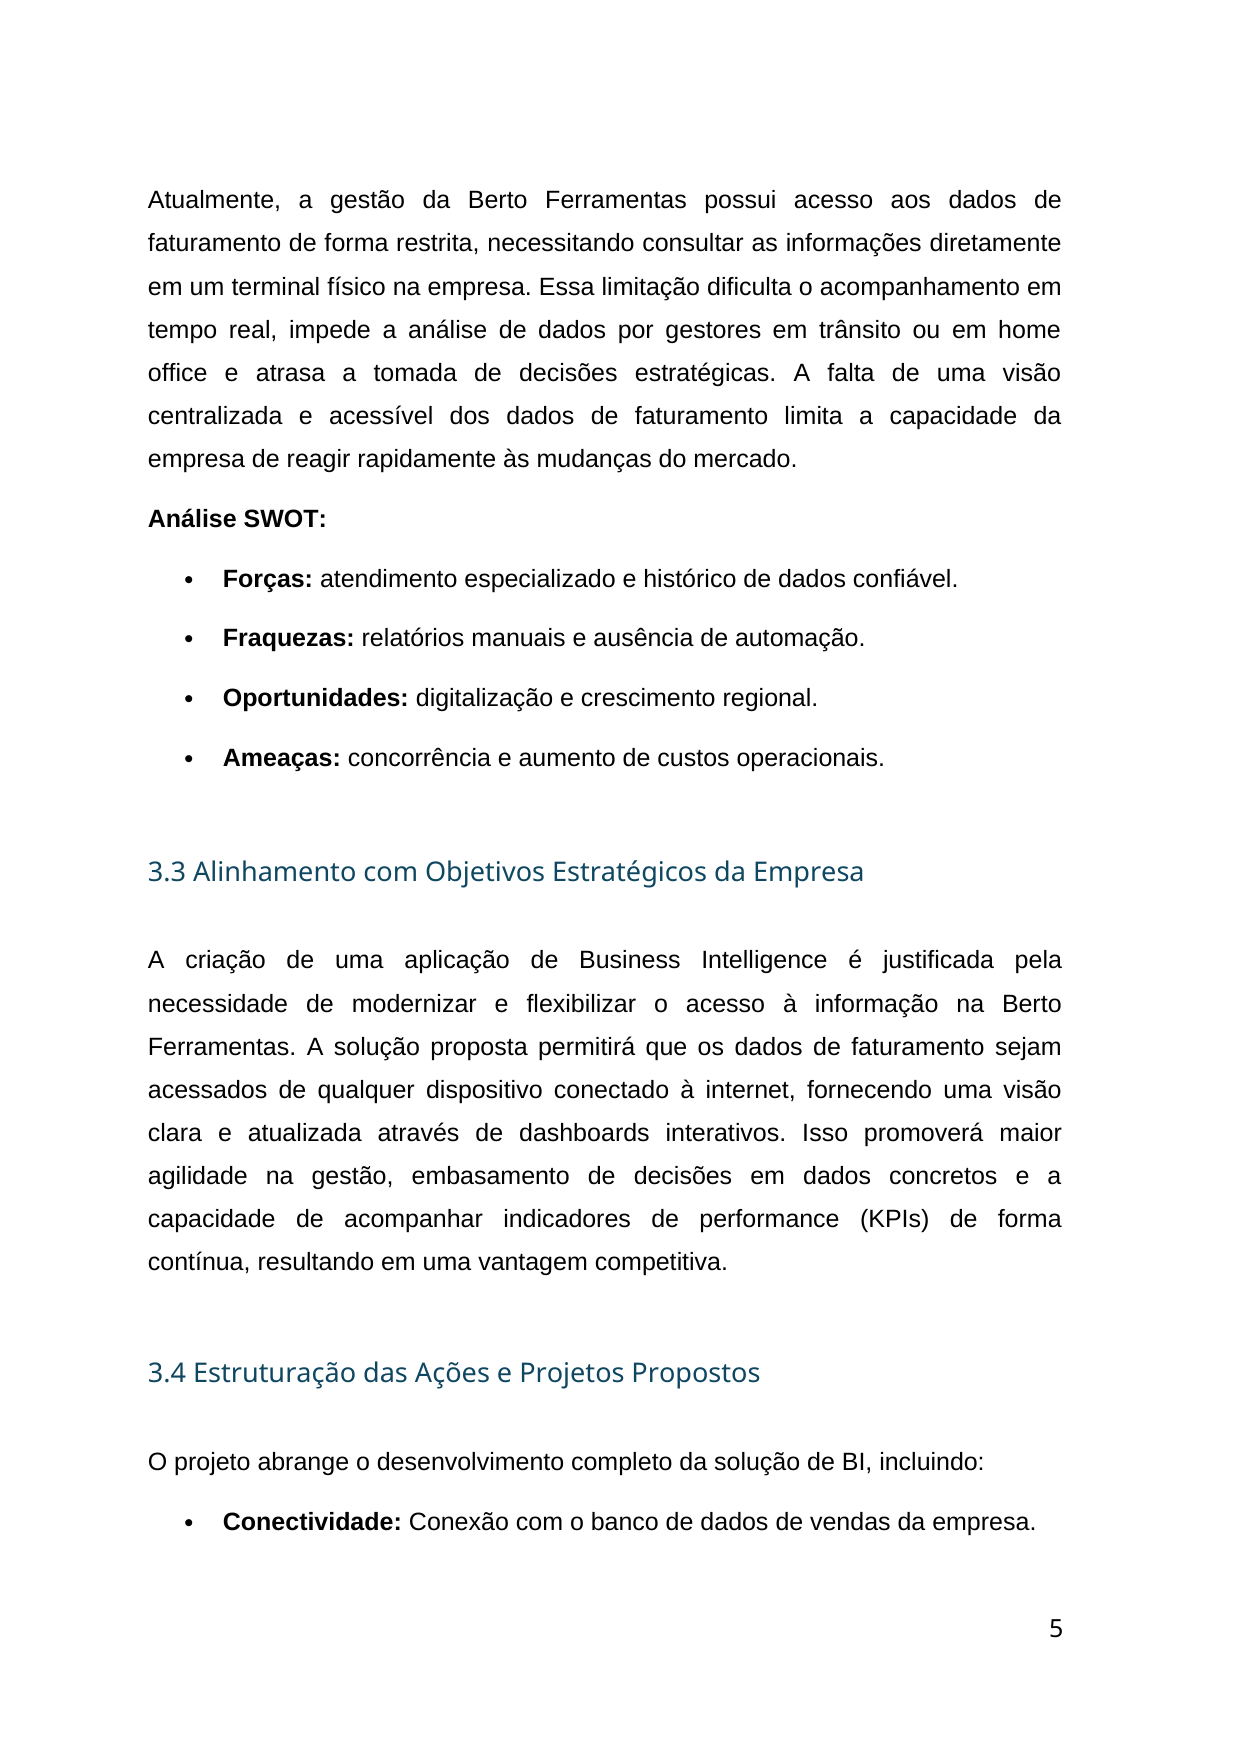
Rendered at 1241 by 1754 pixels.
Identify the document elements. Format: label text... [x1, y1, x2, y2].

list Forças: atendimento especializado e histórico de dados confiável. [185, 563, 1063, 592]
list Fraquezas: relatórios manuais e ausência de automação. [185, 623, 1063, 652]
text O projeto abrange o desenvolvimento completo da solução de BI, incluindo: [148, 1447, 1063, 1475]
text Análise SWOT: [148, 504, 1063, 532]
list Conectividade: Conexão com o banco de dados de vendas da empresa. [185, 1506, 1063, 1535]
text Atualmente, a gestão da Berto Ferramentas possui acesso aos dados de faturamento de forma restrita, necessitando consultar as informações diretamente em um terminal físico na empresa. Essa limitação dificulta o acompanhamento em tempo real, impede a análise de dados por gestores em trânsito ou em home office e atrasa a tomada de decisões estratégicas. A falta de uma visão centralizada e acessível dos dados de faturamento limita a capacidade da empresa de reagir rapidamente às mudanças do mercado. [148, 185, 1063, 473]
text A criação de uma aplicação de Business Intelligence é justificada pela necessidade de modernizar e flexibilizar o acesso à informação na Berto Ferramentas. A solução proposta permitirá que os dados de faturamento sejam acessados de qualquer dispositivo conectado à internet, fornecendo uma visão clara e atualizada através de dashboards interativos. Isso promoverá maior agilidade na gestão, embasamento de decisões em dados concretos e a capacidade de acompanhar indicadores de performance (KPIs) de forma contínua, resultando em uma vantagem competitiva. [148, 945, 1063, 1276]
list Ameaças: concorrência e aumento de custos operacionais. [185, 743, 1063, 772]
subtitle 3.4 Estruturação das Ações e Projetos Propostos [148, 1354, 1063, 1391]
subtitle 3.3 Alinhamento com Objetivos Estratégicos da Empresa [148, 853, 1063, 889]
list Oportunidades: digitalização e crescimento regional. [185, 683, 1063, 712]
